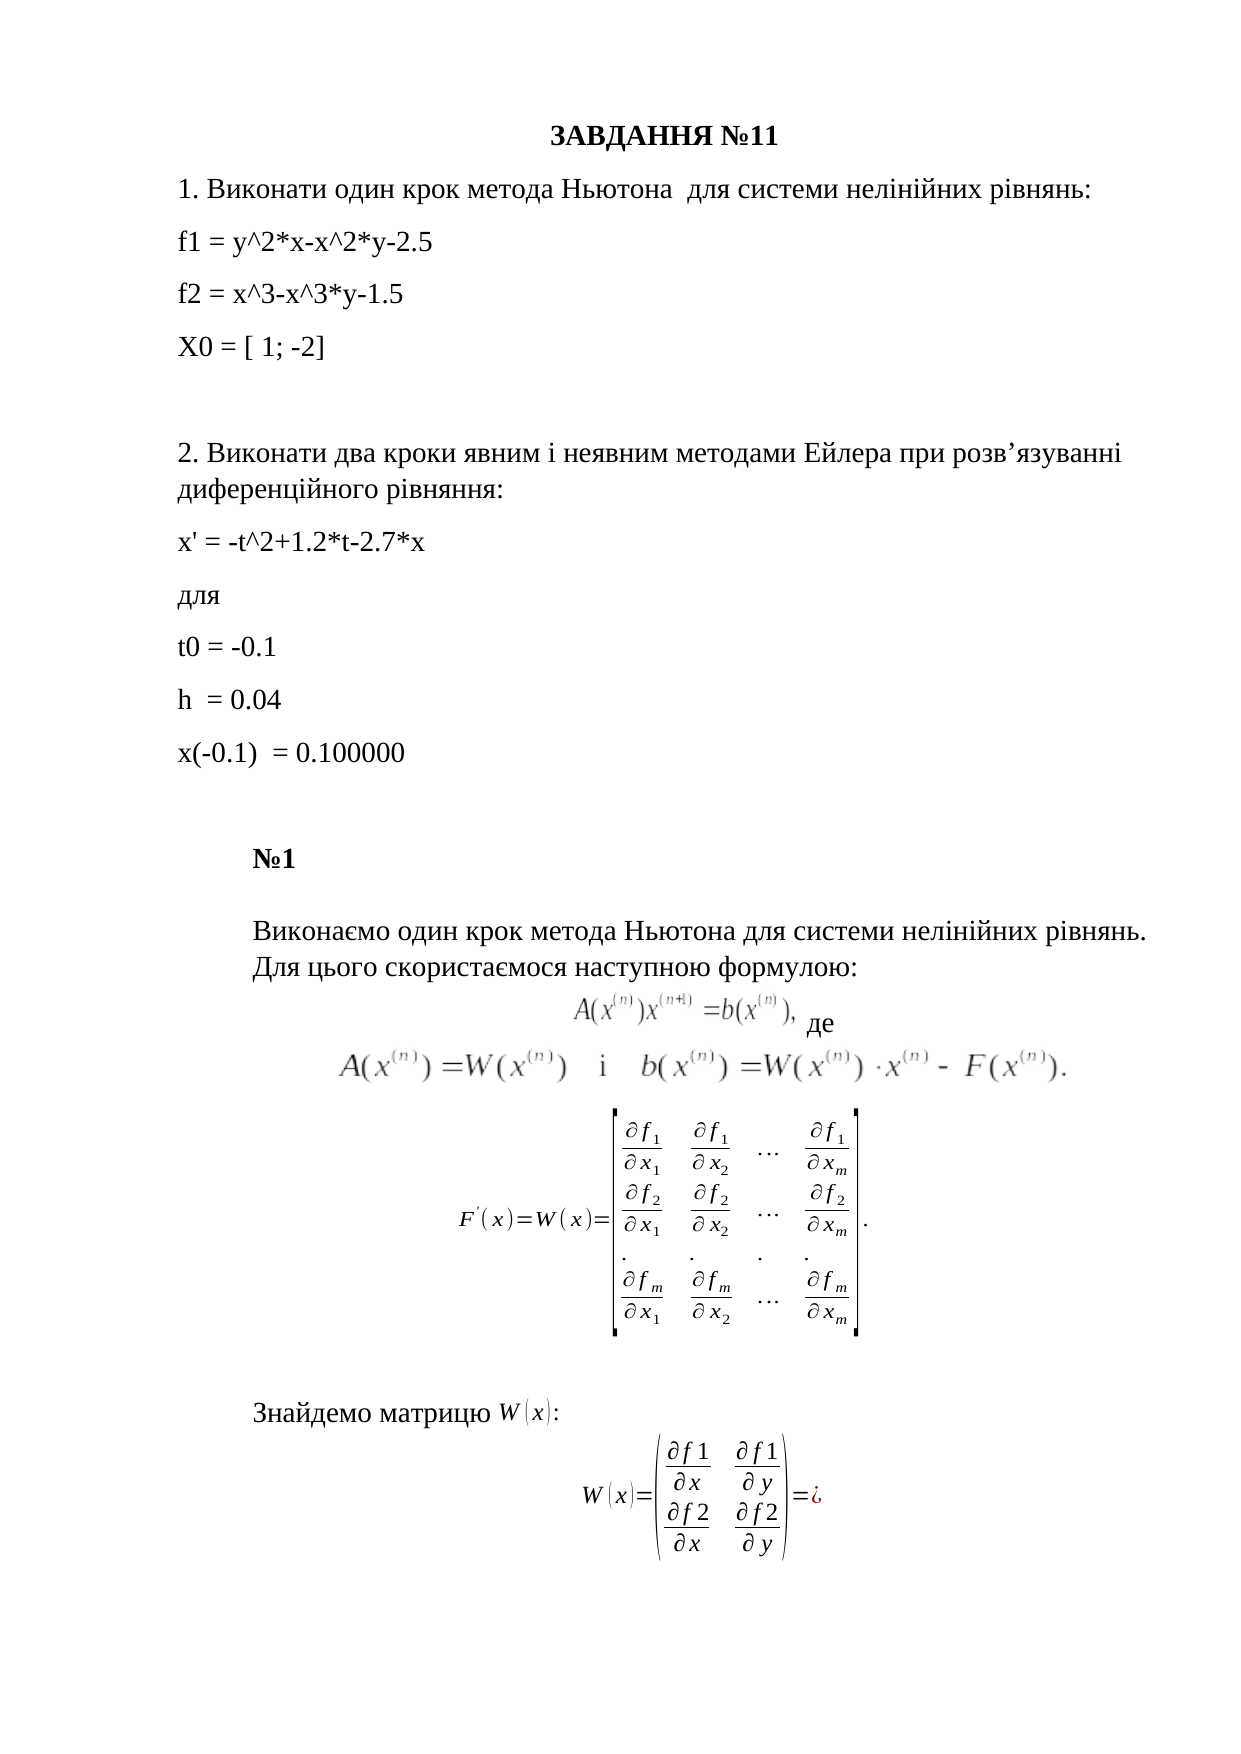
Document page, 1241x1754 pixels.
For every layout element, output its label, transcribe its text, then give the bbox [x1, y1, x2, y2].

list Виконаємо один крок метода Ньютона для системи нелінійних рівнянь. [252, 913, 1152, 947]
text ЗАВДАННЯ №11 [177, 118, 1152, 152]
list Знайдемо матрицю [252, 1395, 1152, 1429]
text f1 = y^2*x-x^2*y-2.5 [177, 224, 1152, 257]
text 1. Виконати один крок метода Ньютона для системи нелінійних рівнянь: [177, 171, 1152, 204]
text для [177, 577, 1152, 610]
text x(-0.1) = 0.100000 [177, 735, 1152, 769]
list Для цього скористаємося наступною формулою: [252, 949, 1152, 983]
text X0 = [ 1; -2] [177, 329, 1152, 363]
list де [252, 985, 1152, 1039]
text f2 = x^3-x^3*y-1.5 [177, 277, 1152, 310]
text x' = -t^2+1.2*t-2.7*x [177, 524, 1152, 557]
text h = 0.04 [177, 682, 1152, 716]
text 2. Виконати два кроки явним і неявним методами Ейлера при розв’язуванні диференційного рівняння: [177, 435, 1152, 505]
text t0 = -0.1 [177, 629, 1152, 663]
list №1 [252, 841, 1152, 874]
